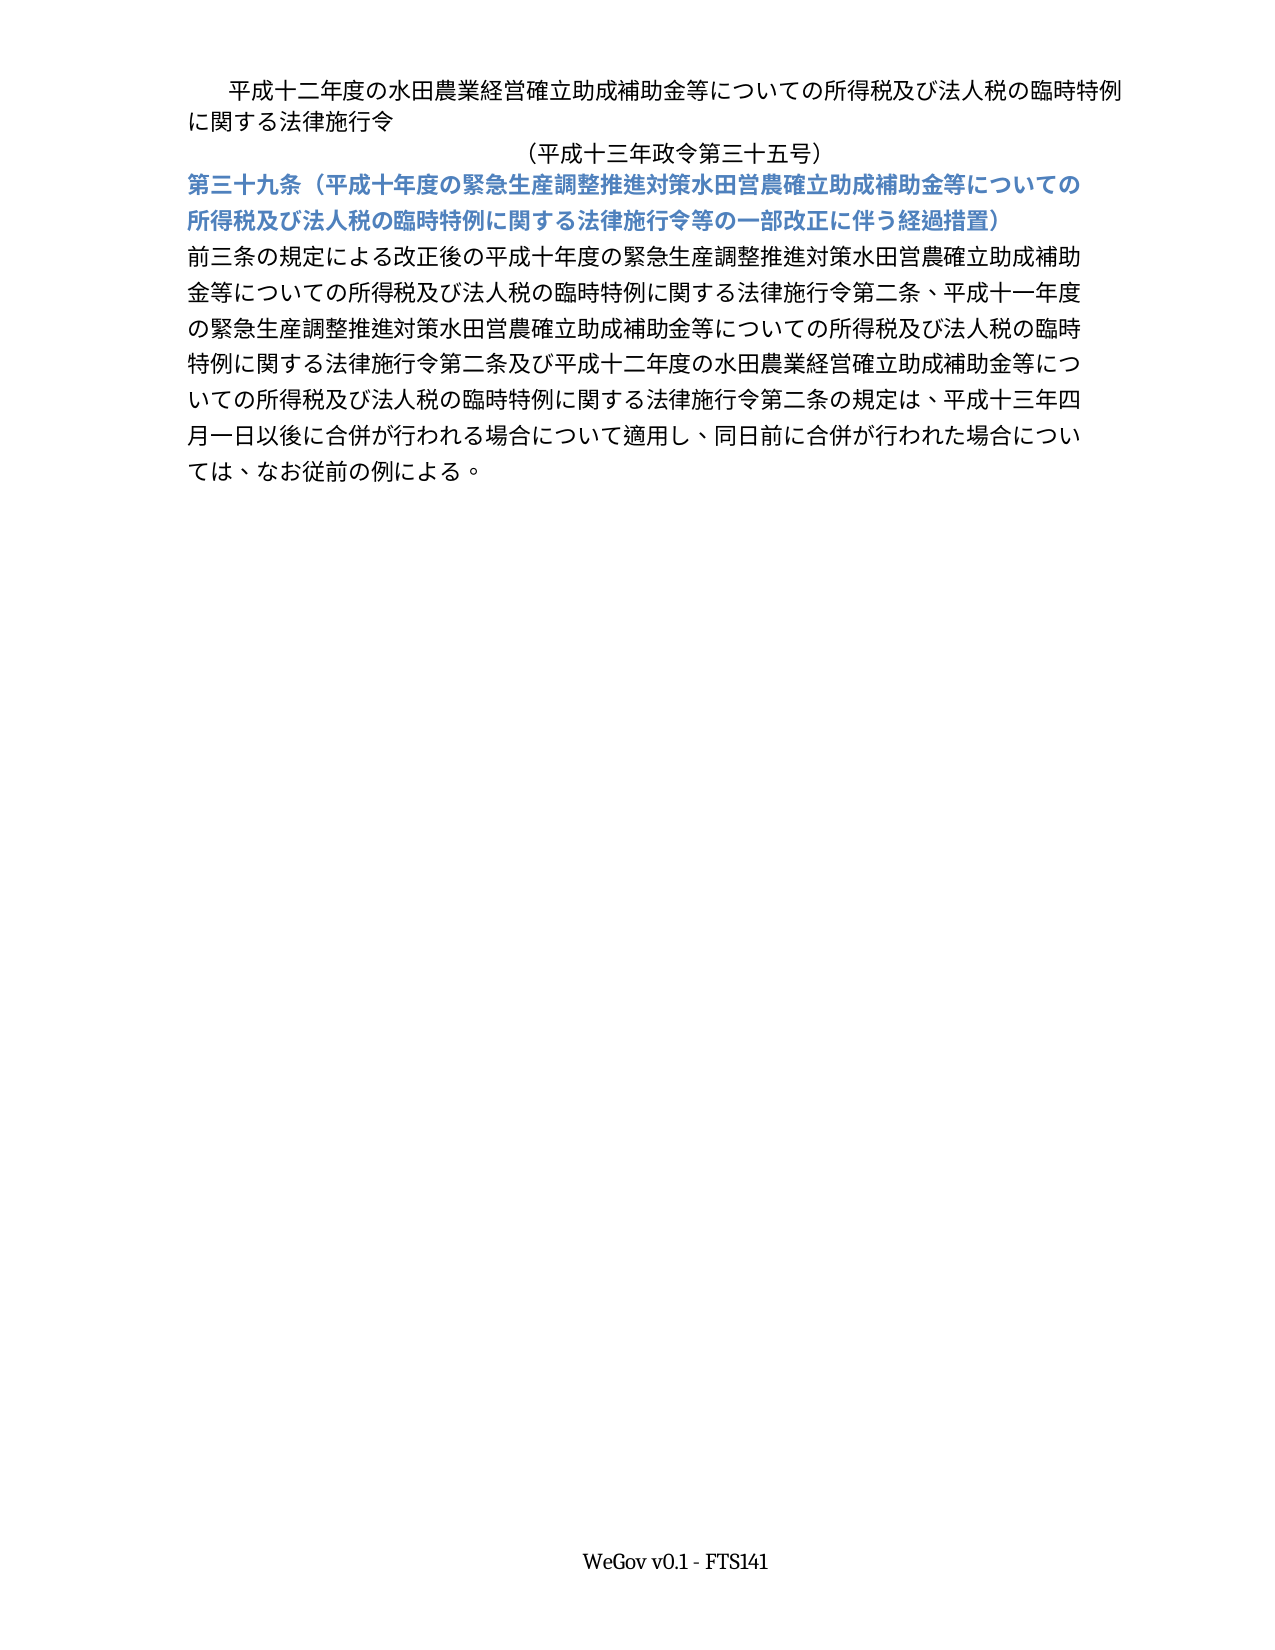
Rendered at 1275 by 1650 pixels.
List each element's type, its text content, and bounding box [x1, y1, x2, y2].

text 前三条の規定による改正後の平成十年度の緊急生産調整推進対策水田営農確立助成補助金等についての所得税及び法人税の臨時特例に関する法律施行令第二条、平成十一年度の緊急生産調整推進対策水田営農確立助成補助金等についての所得税及び法人税の臨時特例に関する法律施行令第二条及び平成十二年度の水田農業経営確立助成補助金等についての所得税及び法人税の臨時特例に関する法律施行令第二条の規定は、平成十三年四月一日以後に合併が行われる場合について適用し、同日前に合併が行われた場合については、なお従前の例による。 [187, 241, 1087, 487]
subtitle 第三十九条（平成十年度の緊急生産調整推進対策水田営農確立助成補助金等についての所得税及び法人税の臨時特例に関する法律施行令等の一部改正に伴う経過措置） [187, 169, 1087, 236]
